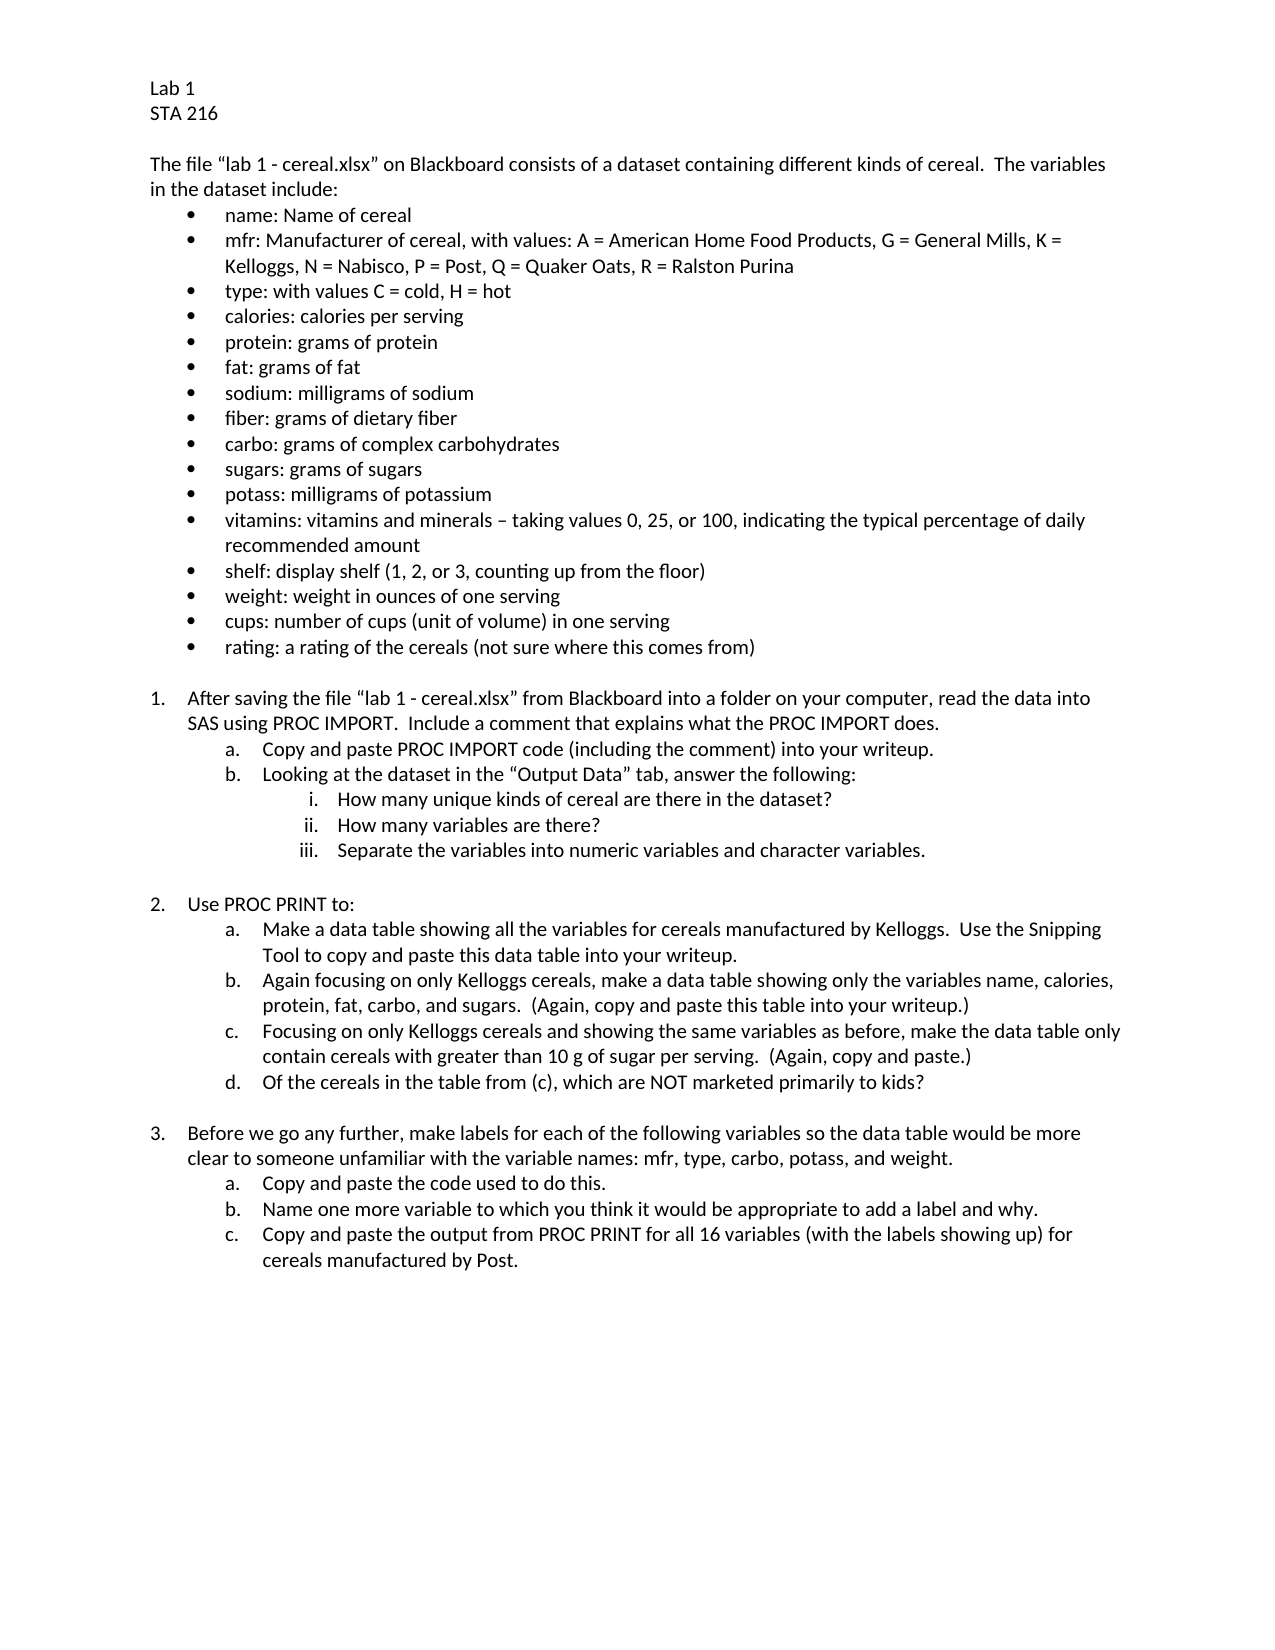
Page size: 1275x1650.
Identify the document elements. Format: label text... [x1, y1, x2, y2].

list fat: grams of fat [187, 354, 1125, 380]
list potass: milligrams of potassium [187, 482, 1125, 507]
list weight: weight in ounces of one serving [187, 583, 1125, 609]
list shelf: display shelf (1, 2, or 3, counting up from the floor) [187, 558, 1125, 583]
list calories: calories per serving [187, 304, 1125, 329]
list After saving the file “lab 1 - cereal.xlsx” from Blackboard into a folder on your computer, read the data into SAS using PROC IMPORT. Include a comment that explains what the PROC IMPORT does. [150, 685, 1125, 736]
list protein: grams of protein [187, 329, 1125, 354]
list sugars: grams of sugars [187, 456, 1125, 482]
list sodium: milligrams of sodium [187, 380, 1125, 405]
list Of the cereals in the table from (c), which are NOT marketed primarily to kids? [225, 1069, 1125, 1094]
list cups: number of cups (unit of volume) in one serving [187, 609, 1125, 634]
list How many unique kinds of cereal are there in the dataset? [319, 787, 1125, 812]
list Copy and paste PROC IMPORT code (including the comment) into your writeup. [225, 736, 1125, 761]
list Looking at the dataset in the “Output Data” tab, answer the following: [225, 761, 1125, 787]
list Copy and paste the code used to do this. [225, 1171, 1125, 1196]
text Lab 1 [150, 75, 1125, 100]
list mfr: Manufacturer of cereal, with values: A = American Home Food Products, G = General Mills, K = Kelloggs, N = Nabisco, P = Post, Q = Quaker Oats, R = Ralston Purina [187, 227, 1125, 278]
text STA 216 [150, 100, 1125, 126]
list Focusing on only Kelloggs cereals and showing the same variables as before, make the data table only contain cereals with greater than 10 g of sugar per serving. (Again, copy and paste.) [225, 1018, 1125, 1069]
list fiber: grams of dietary fiber [187, 405, 1125, 431]
list carbo: grams of complex carbohydrates [187, 431, 1125, 456]
list type: with values C = cold, H = hot [187, 278, 1125, 304]
list How many variables are there? [319, 812, 1125, 837]
list Copy and paste the output from PROC PRINT for all 16 variables (with the labels showing up) for cereals manufactured by Post. [225, 1221, 1125, 1300]
list Name one more variable to which you think it would be appropriate to add a label and why. [225, 1196, 1125, 1221]
list Use PROC PRINT to: [150, 891, 1125, 916]
list Separate the variables into numeric variables and character variables. [319, 837, 1125, 891]
text The file “lab 1 - cereal.xlsx” on Blackboard consists of a dataset containing different kinds of cereal. The variables in the dataset include: [150, 151, 1125, 202]
list Again focusing on only Kelloggs cereals, make a data table showing only the variables name, calories, protein, fat, carbo, and sugars. (Again, copy and paste this table into your writeup.) [225, 967, 1125, 1018]
list rating: a rating of the cereals (not sure where this comes from) [187, 634, 1125, 659]
list vitamins: vitamins and minerals – taking values 0, 25, or 100, indicating the typical percentage of daily recommended amount [187, 507, 1125, 558]
list Before we go any further, make labels for each of the following variables so the data table would be more clear to someone unfamiliar with the variable names: mfr, type, carbo, potass, and weight. [150, 1120, 1125, 1171]
list name: Name of cereal [187, 202, 1125, 227]
list Make a data table showing all the variables for cereals manufactured by Kelloggs. Use the Snipping Tool to copy and paste this data table into your writeup. [225, 916, 1125, 967]
